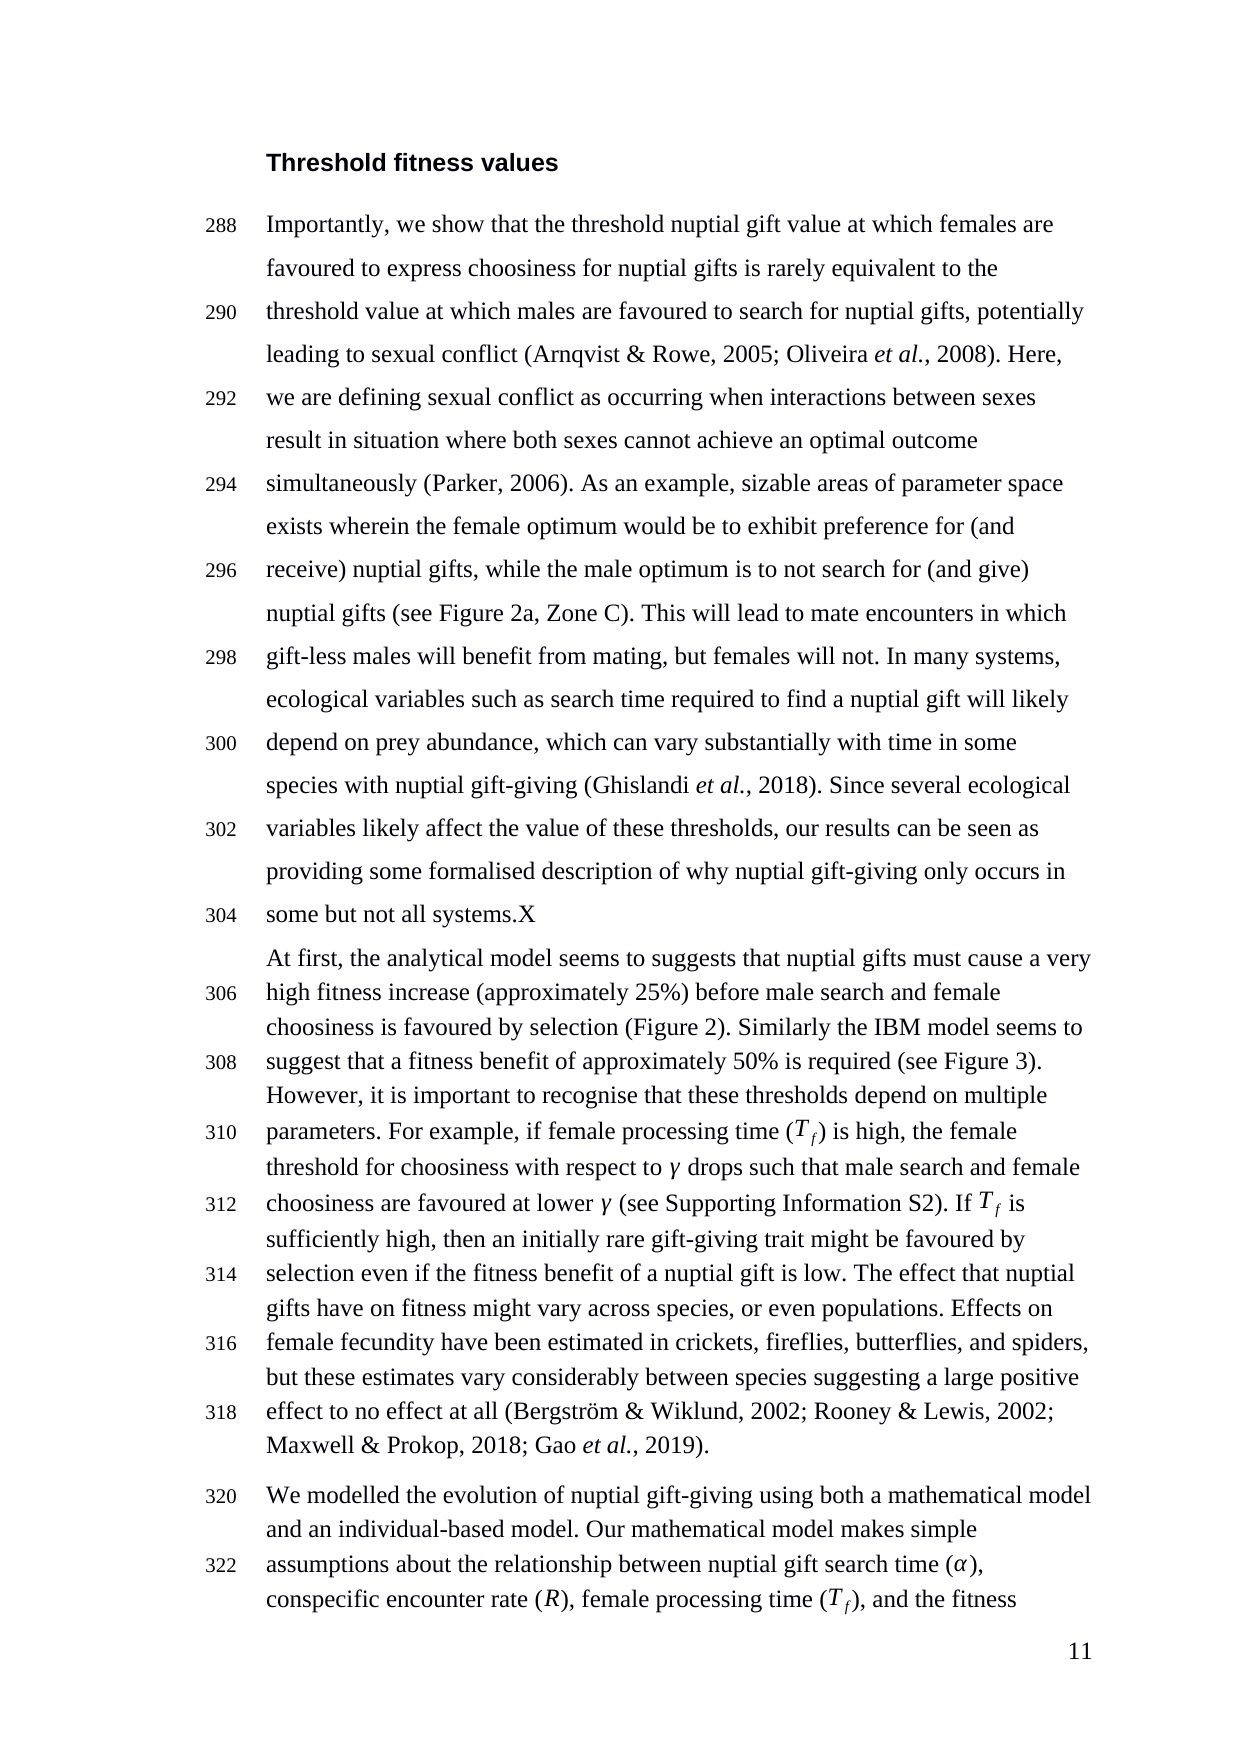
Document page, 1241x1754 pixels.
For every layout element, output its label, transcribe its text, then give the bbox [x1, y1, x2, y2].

subtitle Threshold fitness values [266, 148, 1092, 176]
text At first, the analytical model seems to suggests that nuptial gifts must cause a very high fitness increase (approximately 25%) before male search and female choosiness is favoured by selection (Figure 2). Similarly the IBM model seems to suggest that a fitness benefit of approximately 50% is required (see Figure 3). However, it is important to recognise that these thresholds depend on multiple parameters. For example, if female processing time () is high, the female threshold for choosiness with respect to drops such that male search and female choosiness are favoured at lower (see Supporting Information S2). If is sufficiently high, then an initially rare gift-giving trait might be favoured by selection even if the fitness benefit of a nuptial gift is low. The effect that nuptial gifts have on fitness might vary across species, or even populations. Effects on female fecundity have been estimated in crickets, fireflies, butterflies, and spiders, but these estimates vary considerably between species suggesting a large positive effect to no effect at all (Bergström & Wiklund, 2002; Rooney & Lewis, 2002; Maxwell & Prokop, 2018; Gao et al., 2019). [266, 943, 1092, 1459]
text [266, 1480, 1092, 1614]
